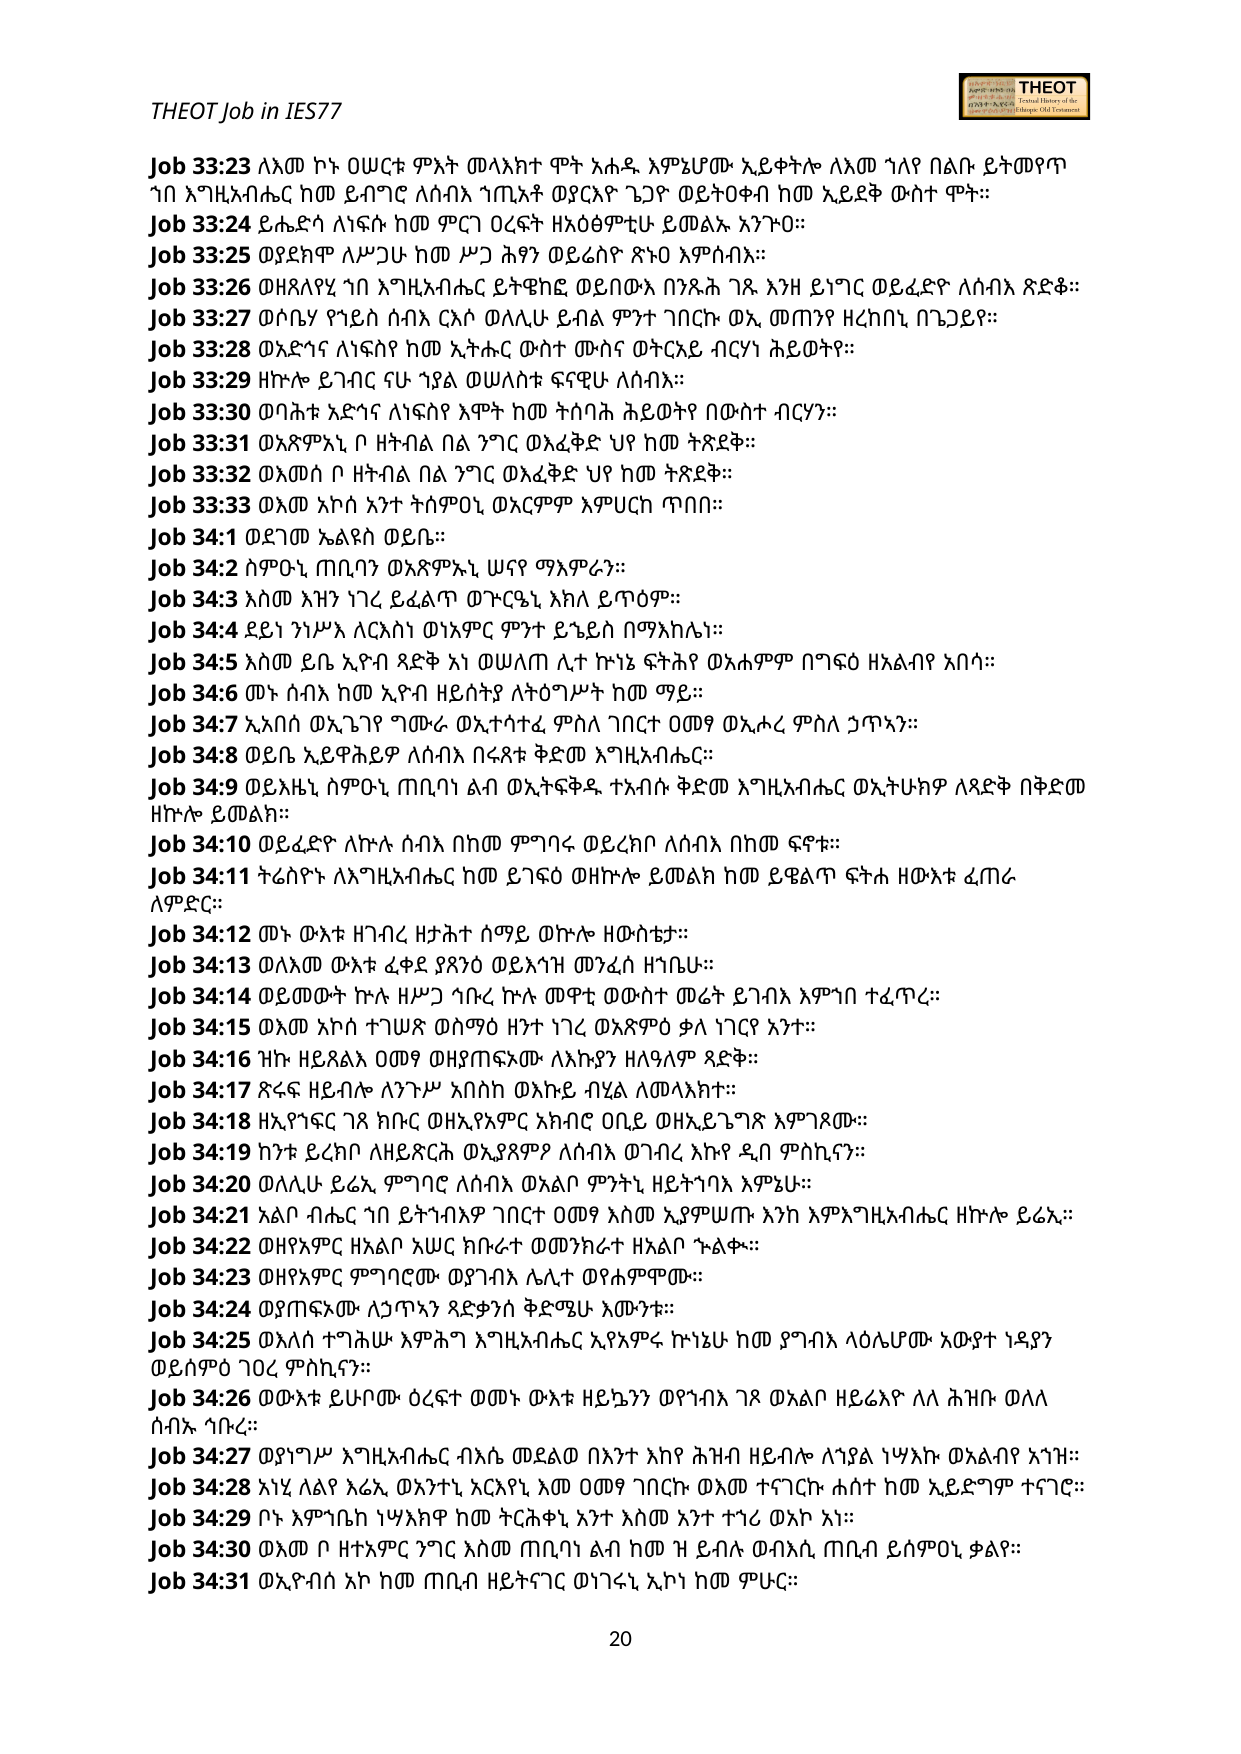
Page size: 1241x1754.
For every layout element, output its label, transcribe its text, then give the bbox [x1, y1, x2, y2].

text Job 34:22 ወዘየአምር ዘአልቦ አሠር ክቡራተ ወመንክራተ ዘአልቦ ኍልቊ። [150, 1230, 1090, 1261]
text Job 34:6 መኑ ሰብእ ከመ ኢዮብ ዘይሰትያ ለትዕግሥት ከመ ማይ። [150, 677, 1090, 708]
text Job 34:5 እስመ ይቤ ኢዮብ ጻድቅ አነ ወሠለጠ ሊተ ኵነኔ ፍትሕየ ወአሐምም በግፍዕ ዘአልብየ አበሳ። [150, 645, 1090, 677]
text Job 34:29 ቦኑ እምኀቤከ ነሣእክዋ ከመ ትርሕቀኒ አንተ እስመ አንተ ተኀሪ ወአኮ አነ። [150, 1502, 1090, 1533]
text Job 33:27 ወሶቤሃ የኀይስ ሰብእ ርእሶ ወለሊሁ ይብል ምንተ ገበርኩ ወኢ መጠንየ ዘረከበኒ በጌጋይየ። [150, 302, 1090, 333]
text Job 33:23 ለእመ ኮኑ ዐሠርቱ ምእት መላእክተ ሞት አሐዱ እምኔሆሙ ኢይቀትሎ ለእመ ኀለየ በልቡ ይትመየጥ ኀበ እግዚአብሔር ከመ ይብግሮ ለሰብእ ኀጢአቶ ወያርእዮ ጌጋዮ ወይትዐቀብ ከመ ኢይደቅ ውስተ ሞት። [150, 150, 1090, 208]
text Job 34:25 ወእለሰ ተግሕሡ እምሕግ እግዚአብሔር ኢየአምሩ ኵነኔሁ ከመ ያግብእ ላዕሌሆሙ አውያተ ነዳያን ወይሰምዕ ገዐረ ምስኪናን። [150, 1324, 1090, 1382]
text Job 33:29 ዘኵሎ ይገብር ናሁ ኀያል ወሠለስቱ ፍናዊሁ ለሰብእ። [150, 364, 1090, 395]
text Job 34:28 አነሂ ለልየ እሬኢ ወአንተኒ አርእየኒ እመ ዐመፃ ገበርኩ ወእመ ተናገርኩ ሐሰተ ከመ ኢይድግም ተናገሮ። [150, 1471, 1090, 1502]
text Job 34:30 ወእመ ቦ ዘተአምር ንግር እስመ ጠቢባነ ልብ ከመ ዝ ይብሉ ወብእሲ ጠቢብ ይሰምዐኒ ቃልየ። [150, 1533, 1090, 1564]
text Job 34:16 ዝኩ ዘይጸልእ ዐመፃ ወዘያጠፍኦሙ ለእኩያን ዘለዓለም ጻድቅ። [150, 1042, 1090, 1074]
text Job 34:19 ከንቱ ይረክቦ ለዘይጽርሕ ወኢያጸምዖ ለሰብእ ወገብረ እኩየ ዲበ ምስኪናን። [150, 1136, 1090, 1167]
text Job 33:33 ወእመ አኮሰ አንተ ትሰምዐኒ ወአርምም እምሀርከ ጥበበ። [150, 489, 1090, 520]
text Job 33:24 ይሔድሳ ለነፍሱ ከመ ምርገ ዐረፍት ዘአዕፅምቲሁ ይመልኡ አንጕዐ። [150, 208, 1090, 239]
text Job 33:30 ወባሕቱ አድኅና ለነፍስየ እሞት ከመ ትሰባሕ ሕይወትየ በውስተ ብርሃን። [150, 395, 1090, 427]
text Job 34:27 ወያነግሥ እግዚአብሔር ብእሴ መደልወ በእንተ እከየ ሕዝብ ዘይብሎ ለኀያል ነሣእኩ ወአልብየ አኀዝ። [150, 1439, 1090, 1471]
text Job 34:8 ወይቤ ኢይዋሕይዎ ለሰብእ በሩጸቱ ቅድመ እግዚአብሔር። [150, 739, 1090, 770]
text Job 34:26 ወውእቱ ይሁቦሙ ዕረፍተ ወመኑ ውእቱ ዘይኴንን ወየኀብእ ገጾ ወአልቦ ዘይሬእዮ ለለ ሕዝቡ ወለለ ሰብኡ ኅቡረ። [150, 1382, 1090, 1439]
text Job 34:15 ወእመ አኮሰ ተገሠጽ ወስማዕ ዘንተ ነገረ ወአጽምዕ ቃለ ነገርየ አንተ። [150, 1011, 1090, 1042]
text Job 34:7 ኢአበሰ ወኢጌገየ ግሙራ ወኢተሳተፈ ምስለ ገበርተ ዐመፃ ወኢሖረ ምስለ ኃጥኣን። [150, 708, 1090, 739]
text Job 34:3 እስመ እዝን ነገረ ይፈልጥ ወጕርዔኒ እክለ ይጥዕም። [150, 583, 1090, 614]
text Job 34:9 ወይእዜኒ ስምዑኒ ጠቢባነ ልብ ወኢትፍቅዱ ተአብሱ ቅድመ እግዚአብሔር ወኢትሁክዎ ለጻድቅ በቅድመ ዘኵሎ ይመልክ። [150, 770, 1090, 828]
picture [958, 73, 1091, 120]
text Job 34:24 ወያጠፍኦሙ ለኃጥኣን ጻድቃንሰ ቅድሜሁ እሙንቱ። [150, 1292, 1090, 1324]
text Job 33:28 ወአድኅና ለነፍስየ ከመ ኢትሑር ውስተ ሙስና ወትርአይ ብርሃነ ሕይወትየ። [150, 333, 1090, 364]
text Job 33:31 ወአጽምአኒ ቦ ዘትብል በል ንግር ወእፈቅድ ህየ ከመ ትጽደቅ። [150, 427, 1090, 458]
text Job 34:31 ወኢዮብሰ አኮ ከመ ጠቢብ ዘይትናገር ወነገሩኒ ኢኮነ ከመ ምሁር። [150, 1564, 1090, 1596]
text Job 34:13 ወለእመ ውእቱ ፈቀደ ያጸንዕ ወይእኅዝ መንፈሰ ዘኀቤሁ። [150, 949, 1090, 980]
text Job 34:21 አልቦ ብሔር ኀበ ይትኀብእዎ ገበርተ ዐመፃ እስመ ኢያምሠጡ እንከ እምእግዚአብሔር ዘኵሎ ይሬኢ። [150, 1199, 1090, 1230]
text Job 34:1 ወደገመ ኤልዩስ ወይቤ። [150, 520, 1090, 552]
text Job 34:18 ዘኢየኀፍር ገጸ ክቡር ወዘኢየአምር አክብሮ ዐቢይ ወዘኢይጌግጽ እምገጾሙ። [150, 1105, 1090, 1136]
text Job 34:11 ትሬስዮኑ ለእግዚአብሔር ከመ ይገፍዕ ወዘኵሎ ይመልክ ከመ ይዌልጥ ፍትሐ ዘውእቱ ፈጠራ ለምድር። [150, 859, 1090, 917]
text Job 34:20 ወለሊሁ ይሬኢ ምግባሮ ለሰብእ ወአልቦ ምንትኒ ዘይትኀባእ እምኔሁ። [150, 1167, 1090, 1199]
text Job 34:12 መኑ ውእቱ ዘገብረ ዘታሕተ ሰማይ ወኵሎ ዘውስቴታ። [150, 917, 1090, 949]
text Job 33:32 ወእመሰ ቦ ዘትብል በል ንግር ወእፈቅድ ህየ ከመ ትጽደቅ። [150, 458, 1090, 489]
text Job 34:2 ስምዑኒ ጠቢባን ወአጽምኡኒ ሠናየ ማእምራን። [150, 552, 1090, 583]
text Job 33:25 ወያደክሞ ለሥጋሁ ከመ ሥጋ ሕፃን ወይሬስዮ ጽኑዐ እምሰብእ። [150, 239, 1090, 270]
text Job 34:23 ወዘየአምር ምግባሮሙ ወያገብእ ሌሊተ ወየሐምሞሙ። [150, 1261, 1090, 1292]
text Job 34:10 ወይፈድዮ ለኵሉ ሰብእ በከመ ምግባሩ ወይረክቦ ለሰብእ በከመ ፍኖቱ። [150, 828, 1090, 859]
text Job 33:26 ወዘጸለየሂ ኀበ እግዚአብሔር ይትዌከፎ ወይበውእ በንጹሕ ገጹ እንዘ ይነግር ወይፈድዮ ለሰብእ ጽድቆ። [150, 270, 1090, 302]
text Job 34:17 ጽሩፍ ዘይብሎ ለንጉሥ አበስከ ወእኩይ ብሂል ለመላእክተ። [150, 1074, 1090, 1105]
text Job 34:4 ደይነ ንነሥእ ለርእስነ ወነአምር ምንተ ይኄይስ በማእከሌነ። [150, 614, 1090, 645]
text Job 34:14 ወይመውት ኵሉ ዘሥጋ ኅቡረ ኵሉ መዋቲ ወውስተ መሬት ይገብእ እምኀበ ተፈጥረ። [150, 980, 1090, 1011]
